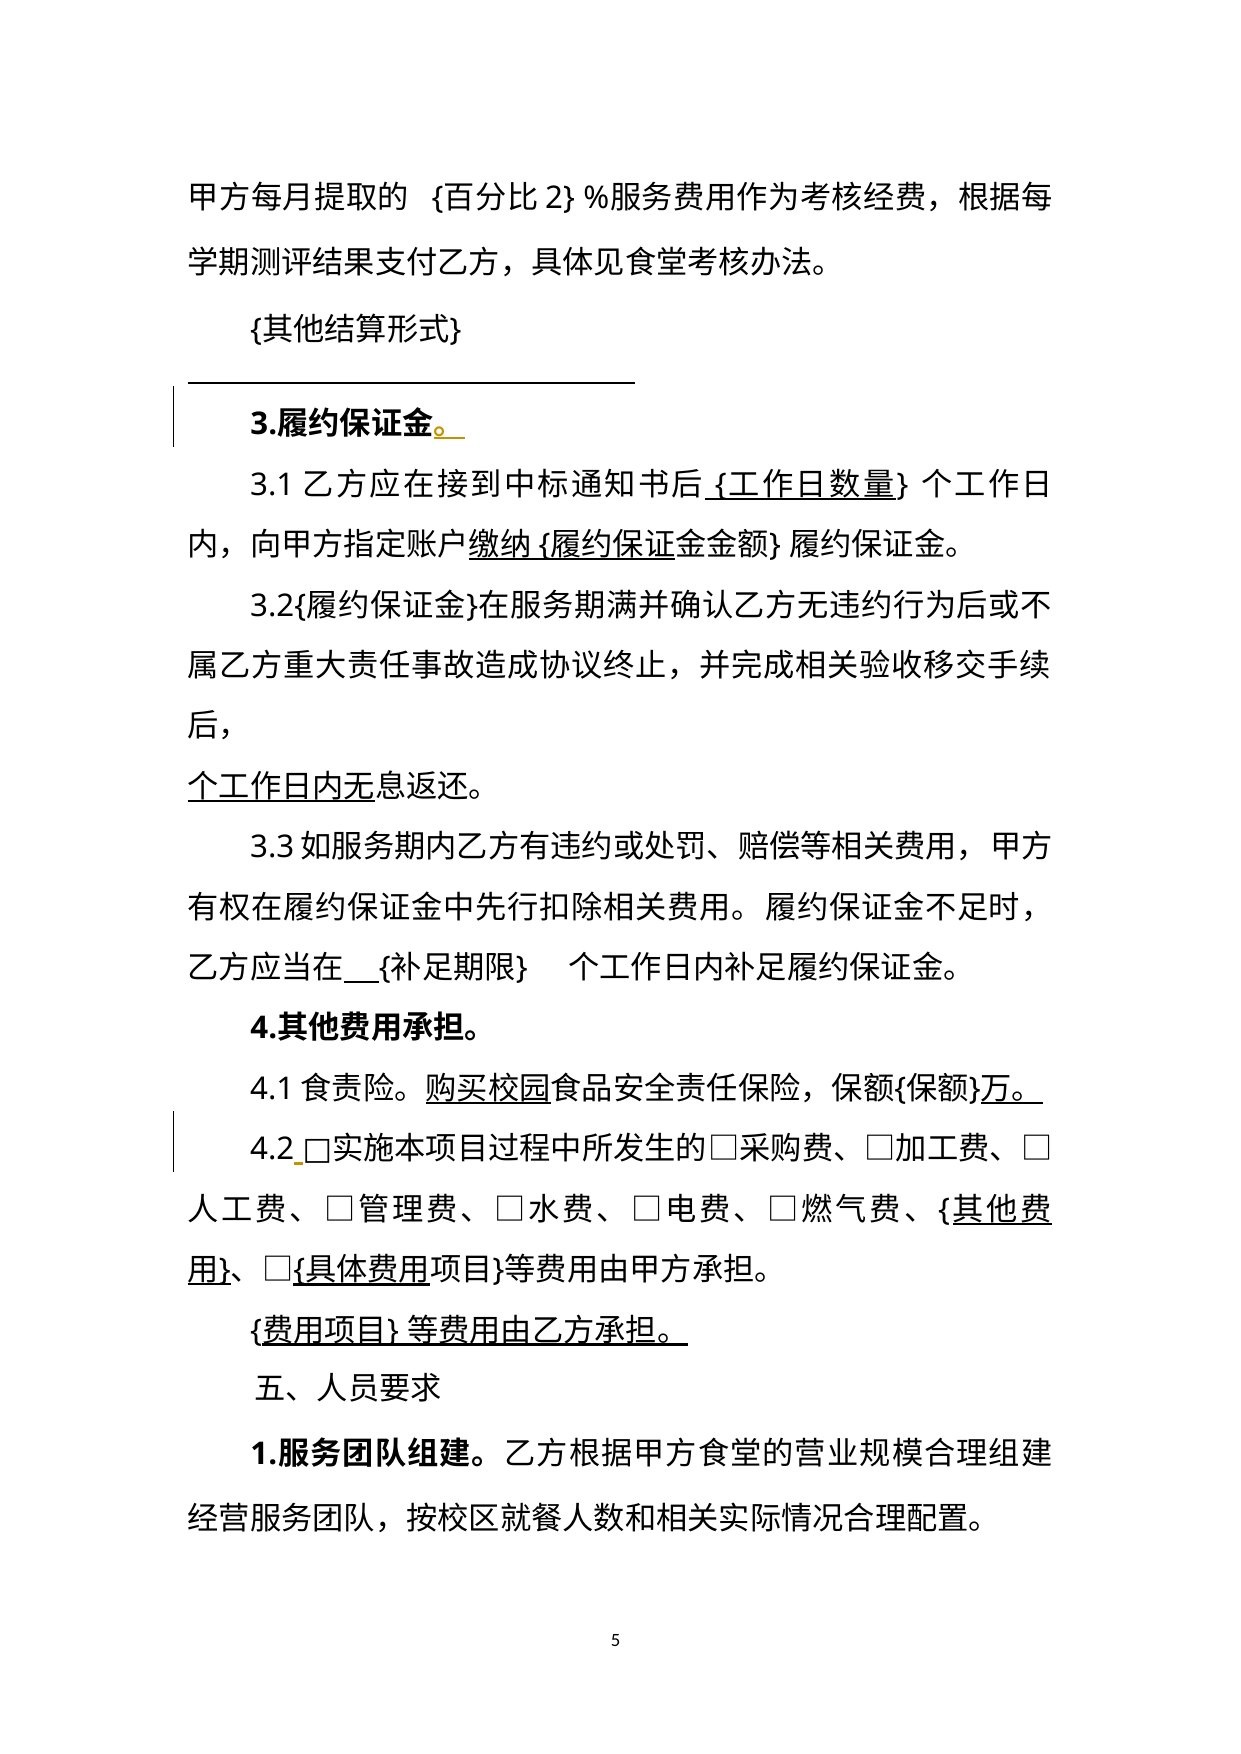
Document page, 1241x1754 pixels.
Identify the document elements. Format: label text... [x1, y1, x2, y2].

text 1.服务团队组建。乙方根据甲方食堂的营业规模合理组建经营服务团队，按校区就餐人数和相关实际情况合理配置。 [187, 1418, 1053, 1548]
text 3.1乙方应在接到中标通知书后 {工作日数量} 个工作日内，向甲方指定账户缴纳 {履约保证金金额} 履约保证金。 [187, 447, 1053, 568]
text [187, 162, 1053, 292]
text 3.3如服务期内乙方有违约或处罚、赔偿等相关费用，甲方有权在履约保证金中先行扣除相关费用。履约保证金不足时，乙方应当在 {补足期限} 个工作日内补足履约保证金。 [187, 809, 1053, 991]
text 4.其他费用承担。 [187, 991, 1053, 1051]
list 4.2□实施本项目过程中所发生的□采购费、□加工费、□人工费、□管理费、□水费、□电费、□燃气费、{其他费用}、□{具体费用项目}等费用由甲方承担。 [187, 1111, 1053, 1293]
list 4.1食责险。购买校园食品安全责任保险，保额{保额}万。 [187, 1051, 1053, 1111]
list {费用项目} 等费用由乙方承担。 [187, 1293, 1053, 1353]
text 3.2{履约保证金}在服务期满并确认乙方无违约行为后或不属乙方重大责任事故造成协议终止，并完成相关验收移交手续后， [187, 568, 1053, 749]
text {其他结算形式} [187, 292, 1053, 352]
text 个工作日内无息返还。 [187, 749, 1053, 809]
list 五、人员要求 [187, 1353, 1053, 1418]
text 3.履约保证金 [187, 386, 1053, 447]
